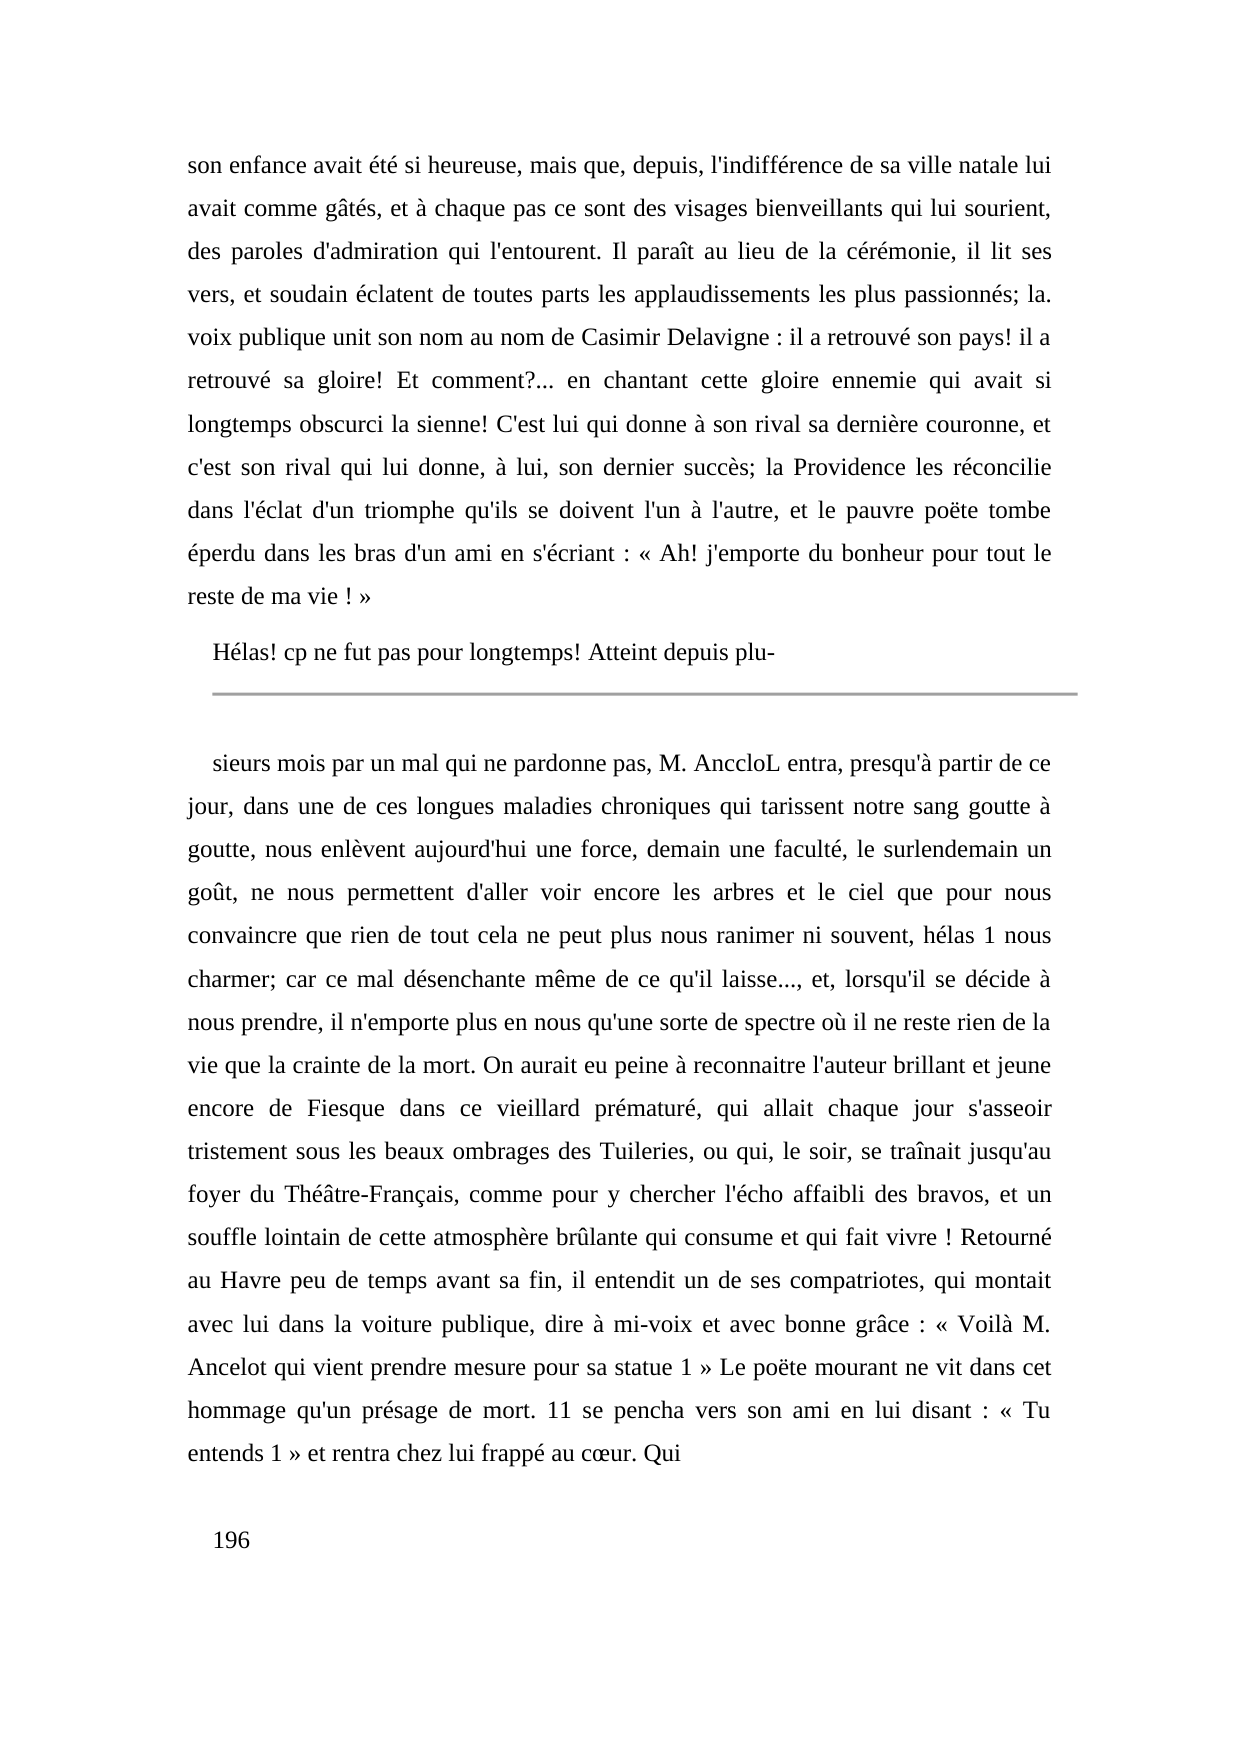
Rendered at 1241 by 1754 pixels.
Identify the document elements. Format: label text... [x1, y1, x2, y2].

text Hélas! cp ne fut pas pour longtemps! Atteint depuis plu- [187, 637, 1053, 666]
text sieurs mois par un mal qui ne pardonne pas, M. AnccloL entra, presqu'à partir de ce jour, dans une de ces longues maladies chroniques qui tarissent notre sang goutte à goutte, nous enlèvent aujourd'hui une force, demain une faculté, le surlendemain un goût, ne nous permettent d'aller voir encore les arbres et le ciel que pour nous convaincre que rien de tout cela ne peut plus nous ranimer ni souvent, hélas 1 nous charmer; car ce mal désenchante même de ce qu'il laisse..., et, lorsqu'il se décide à nous prendre, il n'emporte plus en nous qu'une sorte de spectre où il ne reste rien de la vie que la crainte de la mort. On aurait eu peine à reconnaitre l'auteur brillant et jeune encore de Fiesque dans ce vieillard prématuré, qui allait chaque jour s'asseoir tristement sous les beaux ombrages des Tuileries, ou qui, le soir, se traînait jusqu'au foyer du Théâtre-Français, comme pour y chercher l'écho affaibli des bravos, et un souffle lointain de cette atmosphère brûlante qui consume et qui fait vivre ! Retourné au Havre peu de temps avant sa fin, il entendit un de ses compatriotes, qui montait avec lui dans la voiture publique, dire à mi-voix et avec bonne grâce : « Voilà M. Ancelot qui vient prendre mesure pour sa statue 1 » Le poëte mourant ne vit dans cet hommage qu'un présage de mort. 11 se pencha vers son ami en lui disant : « Tu entends 1 » et rentra chez lui frappé au cœur. Qui [187, 748, 1053, 1467]
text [187, 150, 1053, 610]
